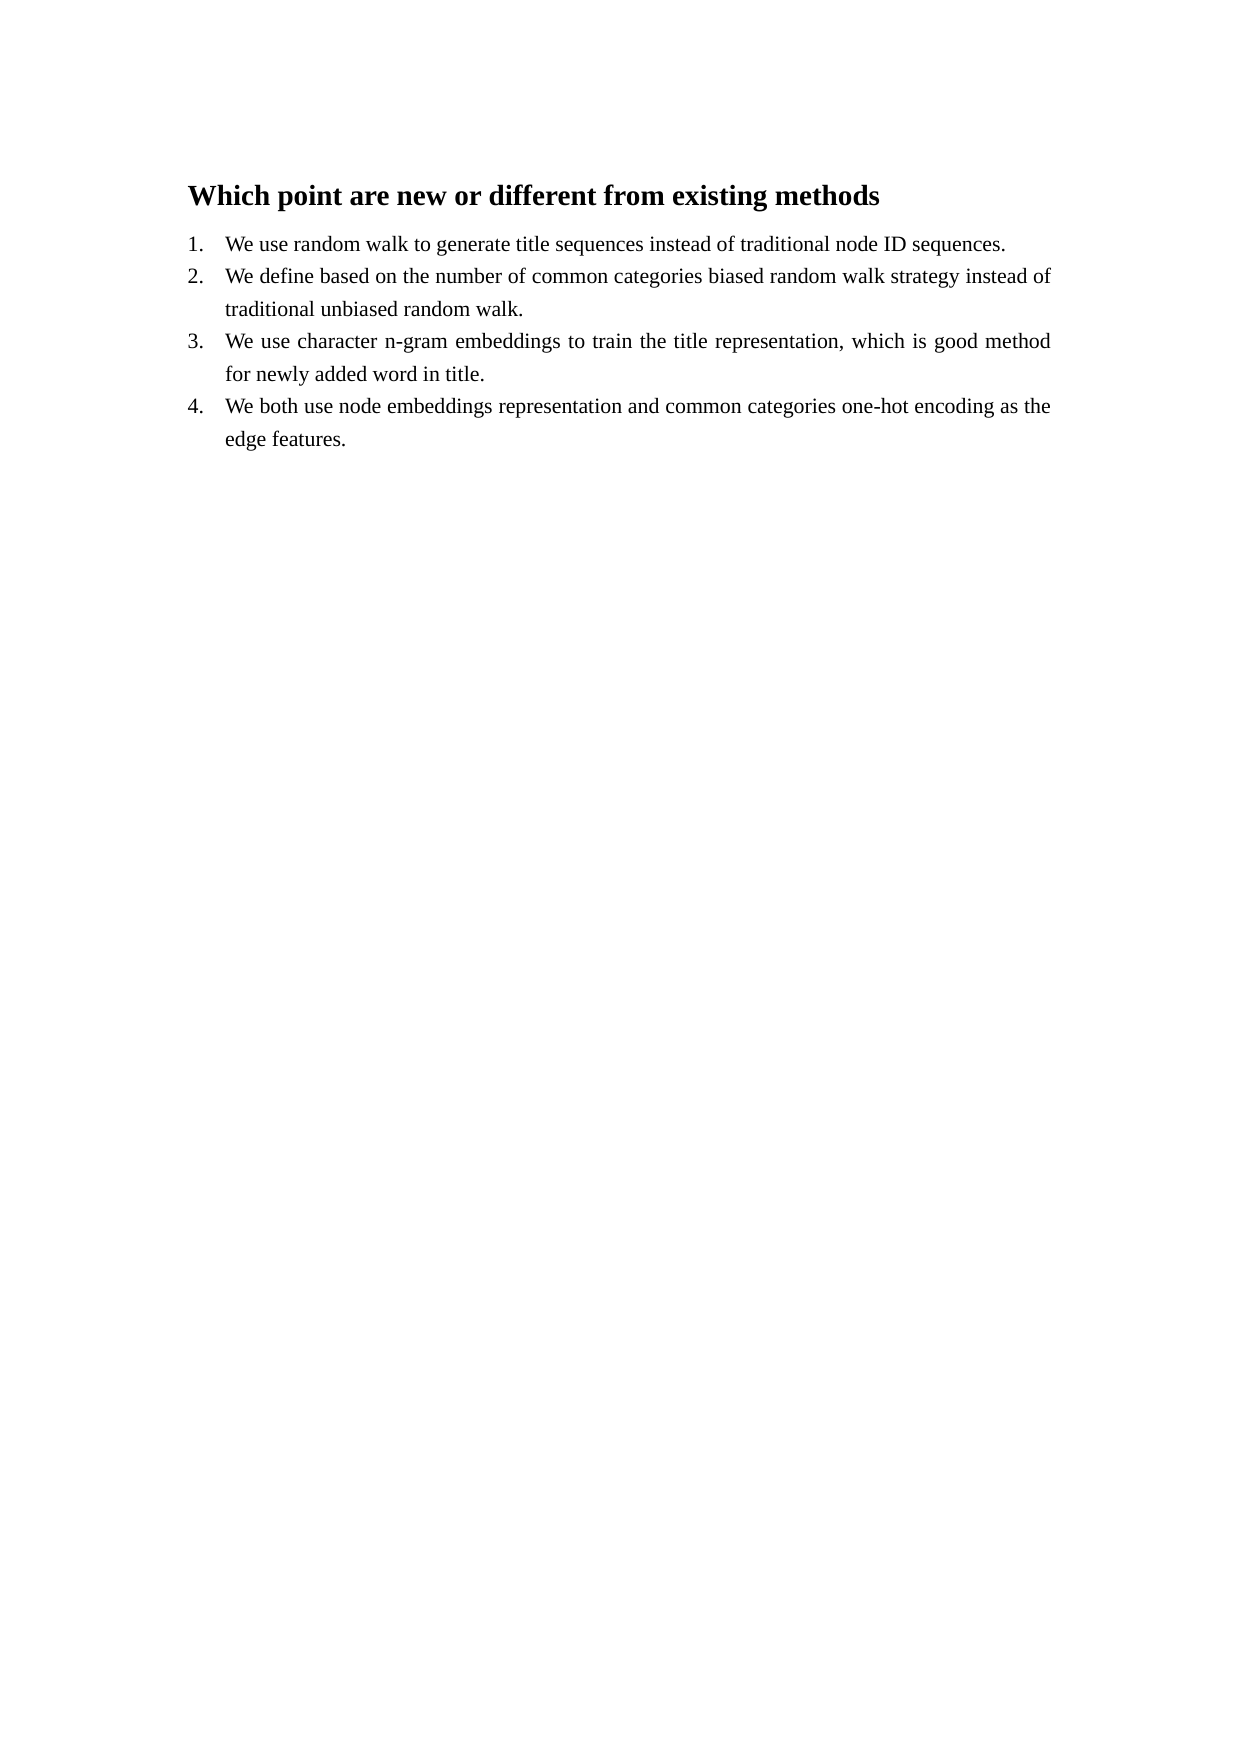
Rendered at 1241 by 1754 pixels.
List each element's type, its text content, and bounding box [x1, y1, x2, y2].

list We use character n-gram embeddings to train the title representation, which is good method for newly added word in title. [187, 324, 1053, 389]
list We define based on the number of common categories biased random walk strategy instead of traditional unbiased random walk. [187, 259, 1053, 324]
list We use random walk to generate title sequences instead of traditional node ID sequences. [187, 227, 1053, 259]
list We both use node embeddings representation and common categories one-hot encoding as the edge features. [187, 389, 1053, 454]
text Which point are new or different from existing methods [187, 162, 1053, 227]
